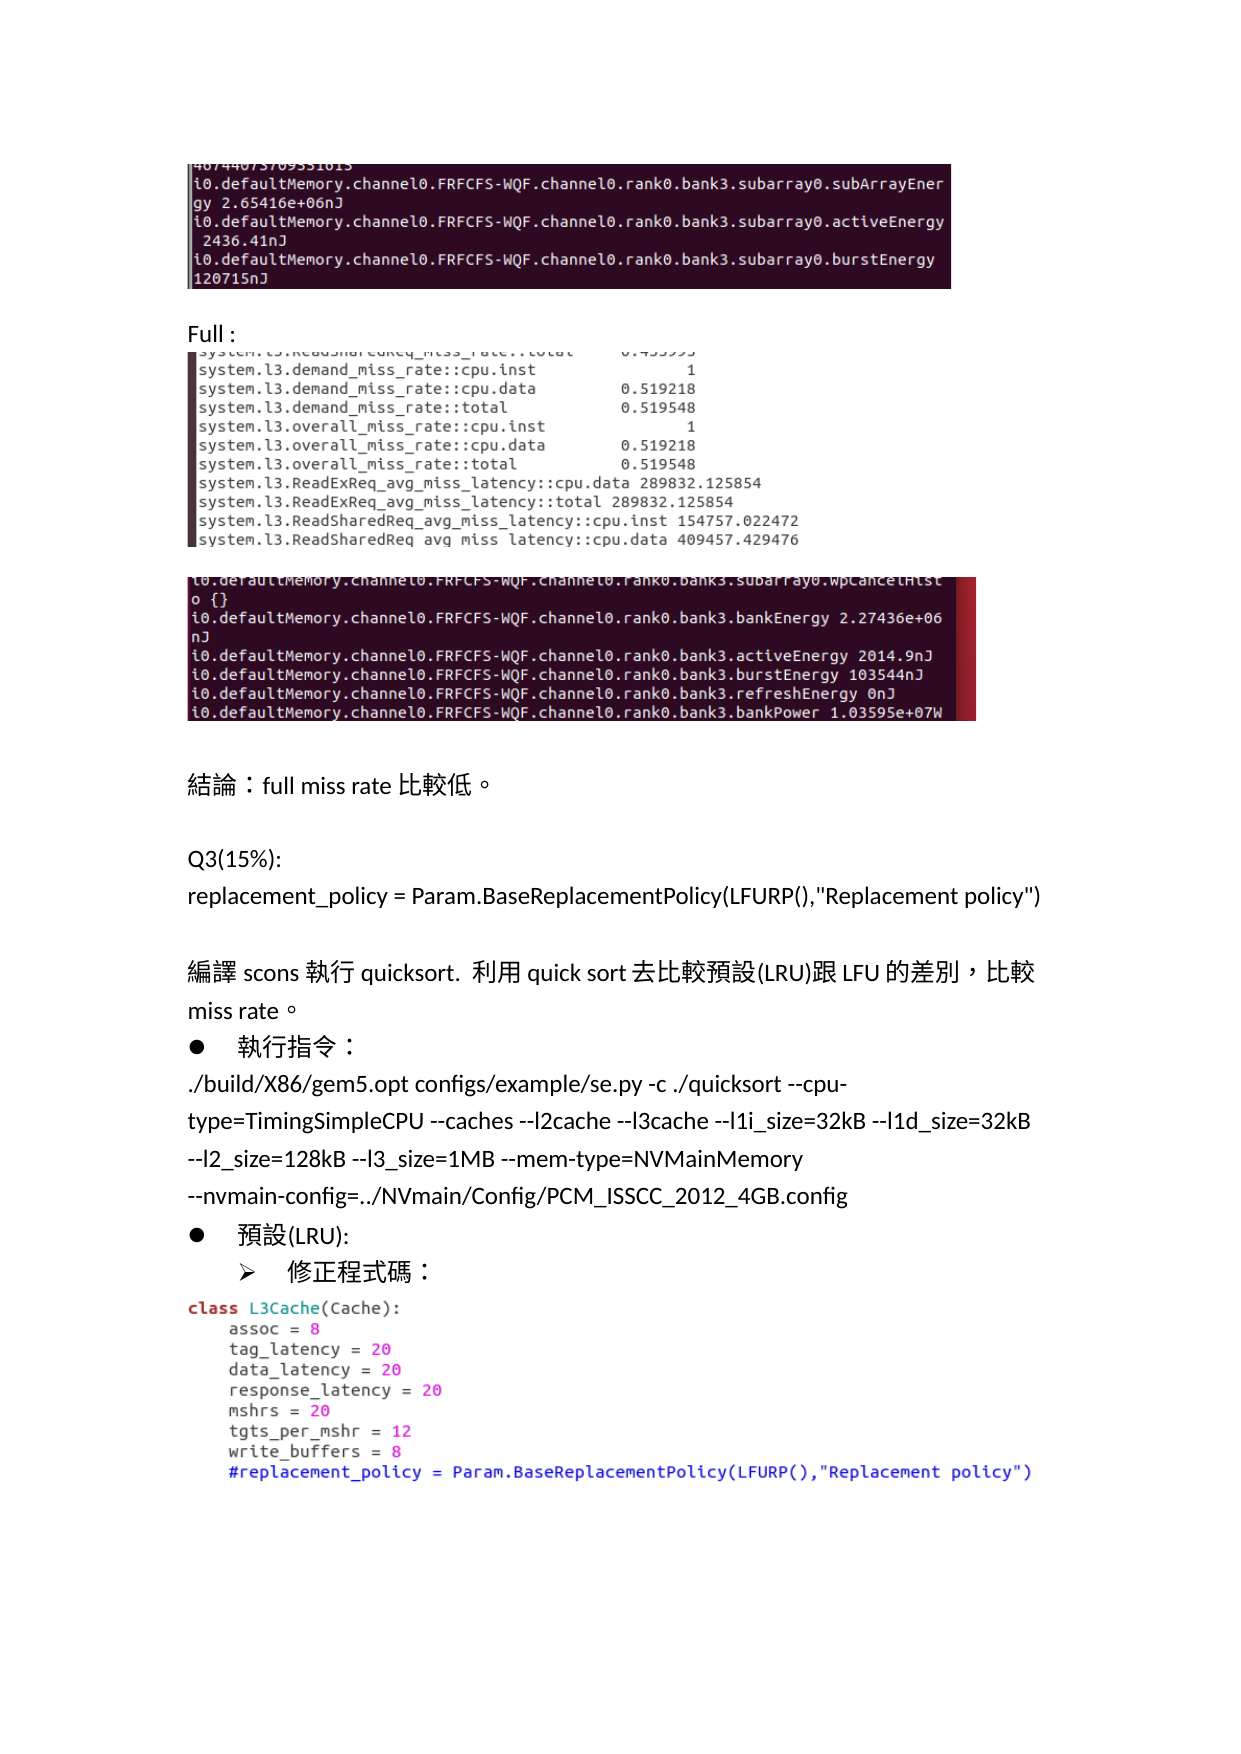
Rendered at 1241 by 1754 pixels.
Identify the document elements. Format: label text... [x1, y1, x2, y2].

text replacement_policy = Param.BaseReplacementPolicy(LFURP(),"Replacement policy") [187, 877, 1053, 914]
text 編譯 scons 執行 quicksort. 利用quick sort去比較預設(LRU)跟LFU的差別，比較miss rate。 [187, 952, 1053, 1027]
text Q3(15%): [187, 839, 1053, 877]
picture [187, 164, 952, 289]
picture [187, 352, 889, 547]
list 預設(LRU): [187, 1214, 1053, 1252]
picture [187, 1289, 1053, 1488]
list 修正程式碼： [237, 1252, 1053, 1289]
text 結論：full miss rate 比較低。 [187, 764, 1053, 802]
text Full : [187, 314, 1053, 352]
text ./build/X86/gem5.opt configs/example/se.py -c ./quicksort --cpu-type=TimingSimpleCPU --caches --l2cache --l3cache --l1i_size=32kB --l1d_size=32kB --l2_size=128kB --l3_size=1MB --mem-type=NVMainMemory --nvmain-config=../NVmain/Config/PCM_ISSCC_2012_4GB.config [187, 1064, 1053, 1214]
picture [187, 577, 977, 721]
list 執行指令： [187, 1027, 1053, 1064]
